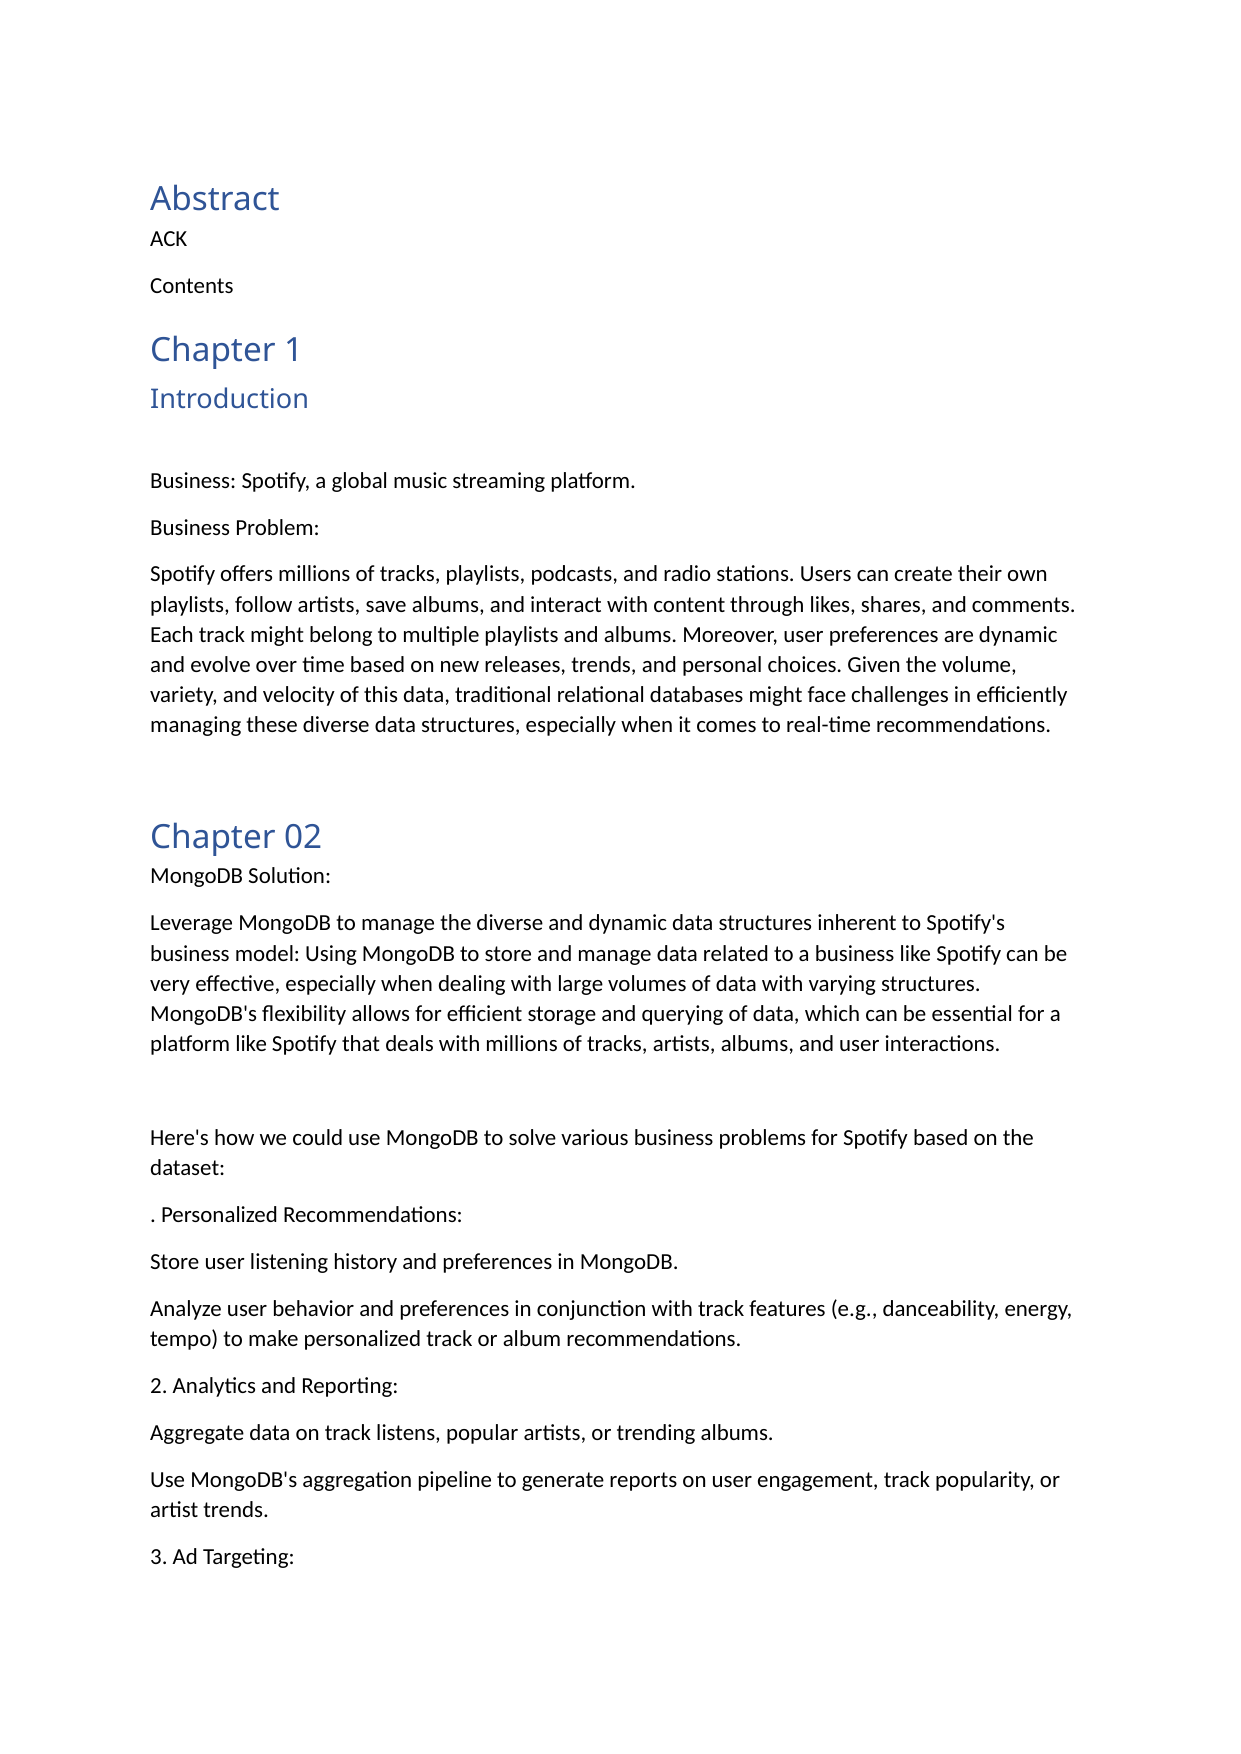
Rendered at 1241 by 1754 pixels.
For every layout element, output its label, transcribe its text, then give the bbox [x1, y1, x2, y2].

text ACK [150, 224, 1090, 252]
text 2. Analytics and Reporting: [150, 1371, 1090, 1399]
text Business Problem: [150, 513, 1090, 541]
text Contents [150, 271, 1090, 299]
text 3. Ad Targeting: [150, 1542, 1090, 1570]
text Use MongoDB's aggregation pipeline to generate reports on user engagement, track popularity, or artist trends. [150, 1465, 1090, 1523]
subtitle Abstract [150, 175, 1090, 220]
subtitle Chapter 1 [150, 326, 1090, 371]
text Analyze user behavior and preferences in conjunction with track features (e.g., danceability, energy, tempo) to make personalized track or album recommendations. [150, 1294, 1090, 1352]
text Leverage MongoDB to manage the diverse and dynamic data structures inherent to Spotify's business model: Using MongoDB to store and manage data related to a business like Spotify can be very effective, especially when dealing with large volumes of data with varying structures. MongoDB's flexibility allows for efficient storage and querying of data, which can be essential for a platform like Spotify that deals with millions of tracks, artists, albums, and user interactions. [150, 908, 1090, 1057]
text Aggregate data on track listens, popular artists, or trending albums. [150, 1418, 1090, 1446]
text Spotify offers millions of tracks, playlists, podcasts, and radio stations. Users can create their own playlists, follow artists, save albums, and interact with content through likes, shares, and comments. Each track might belong to multiple playlists and albums. Moreover, user preferences are dynamic and evolve over time based on new releases, trends, and personal choices. Given the volume, variety, and velocity of this data, traditional relational databases might face challenges in efficiently managing these diverse data structures, especially when it comes to real-time recommendations. [150, 559, 1090, 739]
text Store user listening history and preferences in MongoDB. [150, 1247, 1090, 1275]
text . Personalized Recommendations: [150, 1200, 1090, 1228]
text Here's how we could use MongoDB to solve various business problems for Spotify based on the dataset: [150, 1123, 1090, 1181]
text MongoDB Solution: [150, 862, 1090, 890]
subtitle Introduction [150, 379, 1090, 416]
text Business: Spotify, a global music streaming platform. [150, 466, 1090, 494]
subtitle Chapter 02 [150, 813, 1090, 858]
